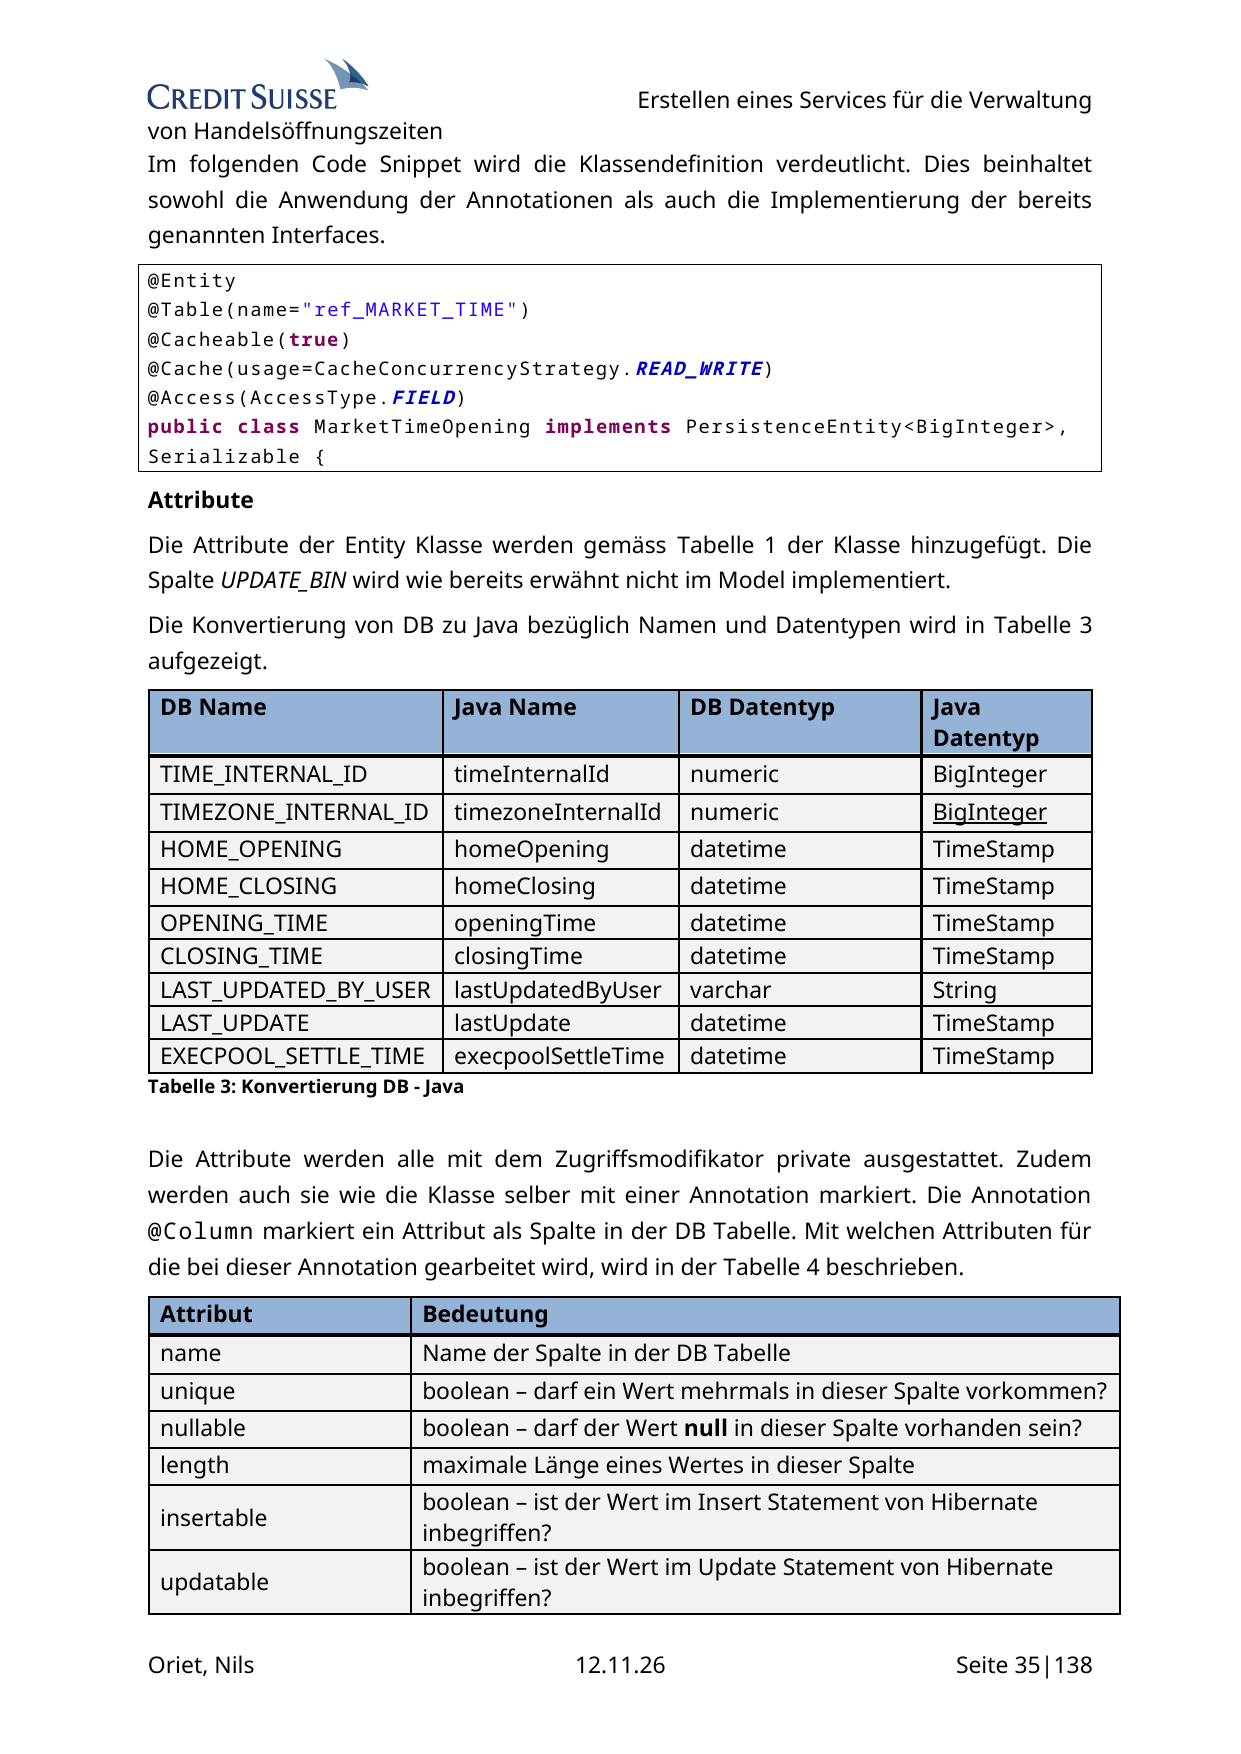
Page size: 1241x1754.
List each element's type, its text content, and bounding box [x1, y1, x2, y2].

table_cell TimeStamp [923, 1007, 1091, 1038]
subtitle @Entity @Table(name="ref_MARKET_TIME") @Cacheable(true) @Cache(usage=CacheConcurrencyStrategy.READ_WRITE) @Access(AccessType.FIELD) public class MarketTimeOpening implements PersistenceEntity<BigInteger>, Serializable { [139, 265, 1101, 471]
text Tabelle 3: Konvertierung DB - Java [148, 1074, 1093, 1099]
table_cell datetime [680, 833, 920, 868]
table_cell EXECPOOL_SETTLE_TIME [150, 1040, 442, 1072]
table_cell CLOSING_TIME [150, 940, 442, 972]
table_cell HOME_OPENING [150, 833, 442, 868]
table_cell TimeStamp [923, 907, 1091, 938]
table_cell datetime [680, 870, 920, 905]
table_header Attribut [150, 1298, 410, 1333]
table_cell TimeStamp [923, 870, 1091, 905]
table_cell BigInteger [923, 758, 1091, 793]
table_cell lastUpdate [444, 1007, 678, 1038]
table_cell varchar [680, 974, 920, 1005]
table_cell unique [150, 1375, 410, 1410]
text Die Attribute werden alle mit dem Zugriffsmodifikator private ausgestattet. Zudem werden auch sie wie die Klasse selber mit einer Annotation markiert. Die Annotation @Column markiert ein Attribut als Spalte in der DB Tabelle. Mit welchen Attributen für die bei dieser Annotation gearbeitet wird, wird in der Tabelle 4 beschrieben. [148, 1143, 1093, 1282]
table_cell LAST_UPDATED_BY_USER [150, 974, 442, 1005]
table_cell insertable [150, 1486, 410, 1549]
table_header DB Name [150, 691, 442, 753]
table_header Bedeutung [412, 1298, 1119, 1333]
table_cell boolean – ist der Wert im Update Statement von Hibernate inbegriffen? [412, 1551, 1119, 1613]
table_cell TimeStamp [923, 940, 1091, 972]
table_cell numeric [680, 758, 920, 793]
table_cell openingTime [444, 907, 678, 938]
table_header DB Datentyp [680, 691, 920, 753]
table_cell TimeStamp [923, 1040, 1091, 1072]
table_cell execpoolSettleTime [444, 1040, 678, 1072]
table_cell TIME_INTERNAL_ID [150, 758, 442, 793]
table_cell BigInteger [923, 795, 1091, 831]
table_cell homeOpening [444, 833, 678, 868]
table_cell datetime [680, 907, 920, 938]
text Attribute [148, 484, 1093, 516]
table_cell boolean – darf der Wert null in dieser Spalte vorhanden sein? [412, 1412, 1119, 1447]
table_cell Name der Spalte in der DB Tabelle [412, 1337, 1119, 1372]
table_header Java Datentyp [923, 691, 1091, 753]
table_cell datetime [680, 940, 920, 972]
table_cell OPENING_TIME [150, 907, 442, 938]
table_cell timeInternalId [444, 758, 678, 793]
table_cell LAST_UPDATE [150, 1007, 442, 1038]
table_cell TIMEZONE_INTERNAL_ID [150, 795, 442, 831]
table_cell numeric [680, 795, 920, 831]
table_cell updatable [150, 1551, 410, 1613]
table_cell name [150, 1337, 410, 1372]
table_cell nullable [150, 1412, 410, 1447]
table_cell length [150, 1449, 410, 1484]
table_cell datetime [680, 1007, 920, 1038]
table_cell boolean – darf ein Wert mehrmals in dieser Spalte vorkommen? [412, 1375, 1119, 1410]
picture [147, 59, 369, 109]
table_cell homeClosing [444, 870, 678, 905]
table_cell datetime [680, 1040, 920, 1072]
table_header Java Name [444, 691, 678, 753]
text Die Attribute der Entity Klasse werden gemäss Tabelle 1 der Klasse hinzugefügt. Die Spalte UPDATE_BIN wird wie bereits erwähnt nicht im Model implementiert. [148, 528, 1093, 596]
table_cell closingTime [444, 940, 678, 972]
table_cell String [923, 974, 1091, 1005]
table_cell HOME_CLOSING [150, 870, 442, 905]
text Die Konvertierung von DB zu Java bezüglich Namen und Datentypen wird in Tabelle 3 aufgezeigt. [148, 609, 1093, 676]
table_cell lastUpdatedByUser [444, 974, 678, 1005]
table_cell TimeStamp [923, 833, 1091, 868]
table_cell maximale Länge eines Wertes in dieser Spalte [412, 1449, 1119, 1484]
text Im folgenden Code Snippet wird die Klassendefinition verdeutlicht. Dies beinhaltet sowohl die Anwendung der Annotationen als auch die Implementierung der bereits genannten Interfaces. [148, 148, 1093, 251]
table_cell boolean – ist der Wert im Insert Statement von Hibernate inbegriffen? [412, 1486, 1119, 1549]
table_cell timezoneInternalId [444, 795, 678, 831]
